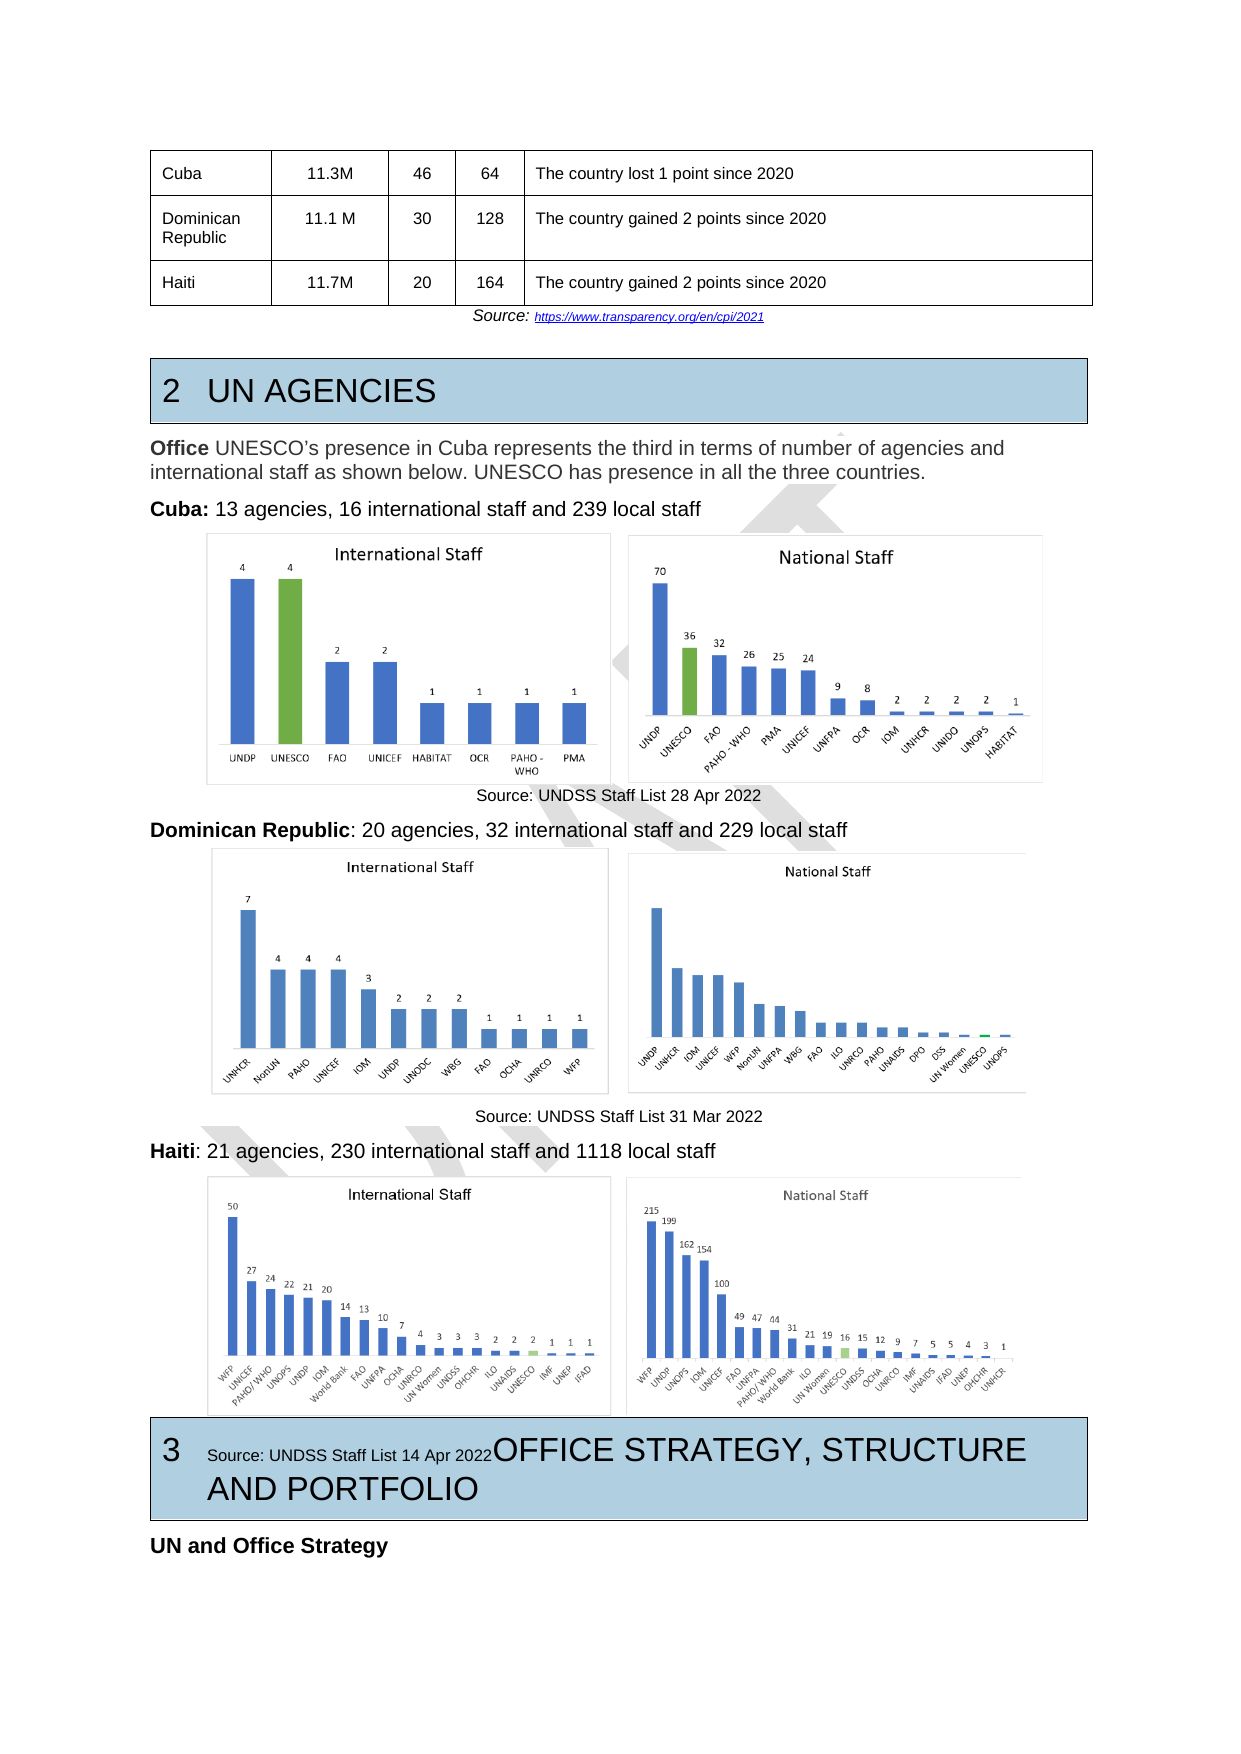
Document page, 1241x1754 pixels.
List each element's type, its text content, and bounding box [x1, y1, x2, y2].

table_cell Dominican Republic [151, 196, 271, 259]
table_cell 64 [456, 151, 524, 195]
table_cell The country gained 2 points since 2020 [525, 196, 1092, 259]
table_cell 46 [389, 151, 455, 195]
text Office UNESCO’s presence in Cuba represents the third in terms of number of agencies and international staff as shown below. UNESCO has presence in all the three countries. [150, 436, 1087, 484]
picture [210, 847, 610, 1095]
picture [205, 531, 613, 785]
table_cell The country lost 1 point since 2020 [525, 151, 1092, 195]
table_header UN AGENCIES [151, 359, 1087, 422]
table_cell 164 [456, 261, 524, 305]
picture [206, 1176, 612, 1417]
table_cell The country gained 2 points since 2020 [525, 261, 1092, 305]
table_cell 30 [389, 196, 455, 259]
picture [626, 851, 1027, 1093]
text Dominican Republic: 20 agencies, 32 international staff and 229 local staff [150, 818, 1087, 842]
table_cell 11.1 M [272, 196, 388, 259]
table_cell Haiti [151, 261, 271, 305]
text Cuba: 13 agencies, 16 international staff and 239 local staff [150, 496, 1087, 520]
table_cell Cuba [151, 151, 271, 195]
table_cell 11.7M [272, 261, 388, 305]
table_header Source: UNDSS Staff List 14 Apr 2022OFFICE STRATEGY, STRUCTURE AND PORTFOLIO [151, 1418, 1087, 1519]
picture [626, 533, 1043, 783]
text Haiti: 21 agencies, 230 international staff and 1118 local staff [150, 1139, 1087, 1163]
table_cell 11.3M [272, 151, 388, 195]
table_cell 20 [389, 261, 455, 305]
picture [624, 1176, 1022, 1414]
table_cell 128 [456, 196, 524, 259]
text Source: https://www.transparency.org/en/cpi/2021 [150, 306, 1087, 325]
text UN and Office Strategy [150, 1533, 1087, 1558]
